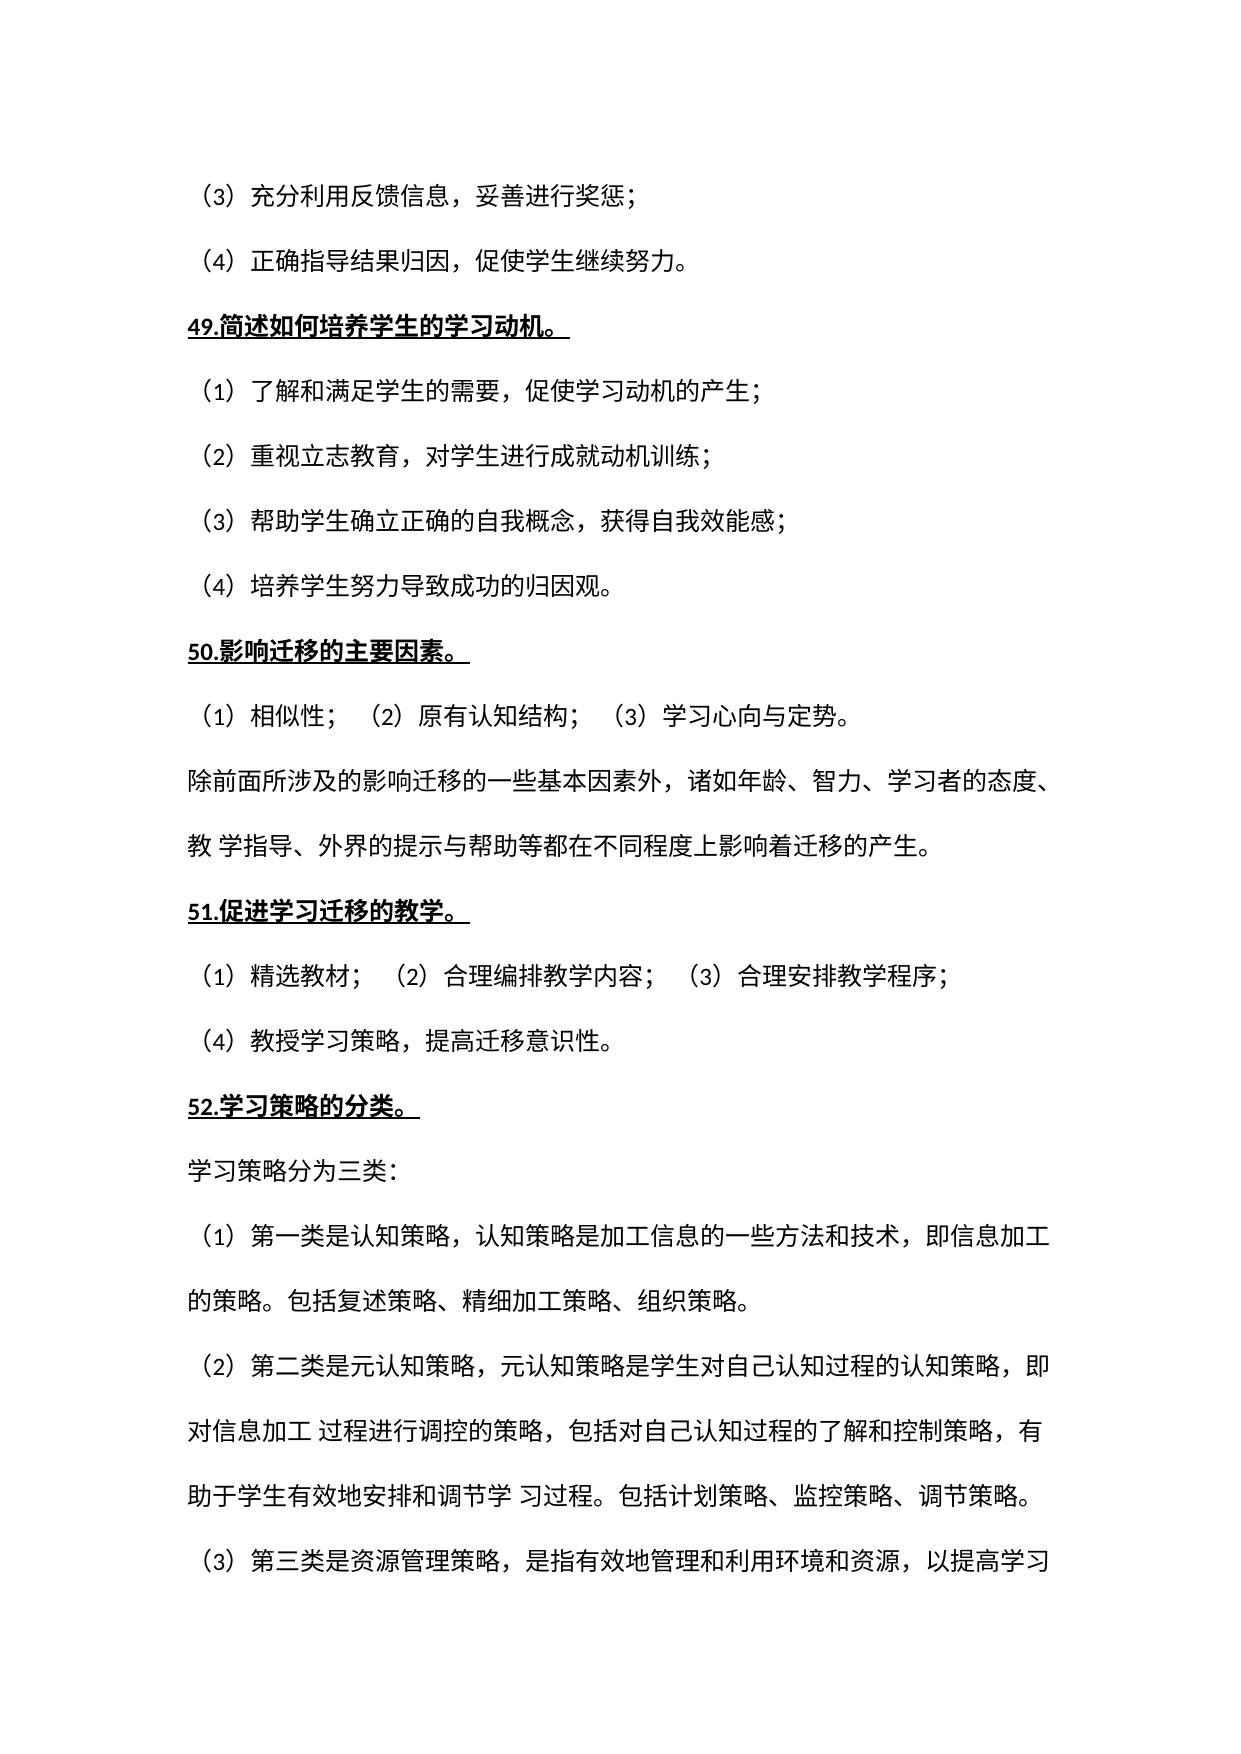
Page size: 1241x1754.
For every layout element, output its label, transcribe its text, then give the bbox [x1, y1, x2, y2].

text （4）培养学生努力导致成功的归因观。 [187, 552, 1053, 617]
text 51.促进学习迁移的教学。 [187, 877, 1053, 942]
text （2）第二类是元认知策略，元认知策略是学生对自己认知过程的认知策略，即对信息加工 过程进行调控的策略，包括对自己认知过程的了解和控制策略，有助于学生有效地安排和调节学 习过程。包括计划策略、监控策略、调节策略。 [187, 1332, 1053, 1527]
text （2）重视立志教育，对学生进行成就动机训练； [187, 422, 1053, 487]
text 49.简述如何培养学生的学习动机。 [187, 292, 1053, 357]
text 52.学习策略的分类。 [187, 1072, 1053, 1137]
text 除前面所涉及的影响迁移的一些基本因素外，诸如年龄、智力、学习者的态度、教 学指导、外界的提示与帮助等都在不同程度上影响着迁移的产生。 [187, 747, 1053, 877]
text （1）相似性； （2）原有认知结构； （3）学习心向与定势。 [187, 682, 1053, 747]
text （1）精选教材； （2）合理编排教学内容； （3）合理安排教学程序； [187, 942, 1053, 1007]
text （3）充分利用反馈信息，妥善进行奖惩； [187, 162, 1053, 227]
text 50.影响迁移的主要因素。 [187, 617, 1053, 682]
text （3）帮助学生确立正确的自我概念，获得自我效能感； [187, 487, 1053, 552]
text （4）教授学习策略，提高迁移意识性。 [187, 1007, 1053, 1072]
text 学习策略分为三类： [187, 1137, 1053, 1202]
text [187, 1527, 1053, 1592]
text （1）第一类是认知策略，认知策略是加工信息的一些方法和技术，即信息加工的策略。包括复述策略、精细加工策略、组织策略。 [187, 1202, 1053, 1332]
text （1）了解和满足学生的需要，促使学习动机的产生； [187, 357, 1053, 422]
text （4）正确指导结果归因，促使学生继续努力。 [187, 227, 1053, 292]
